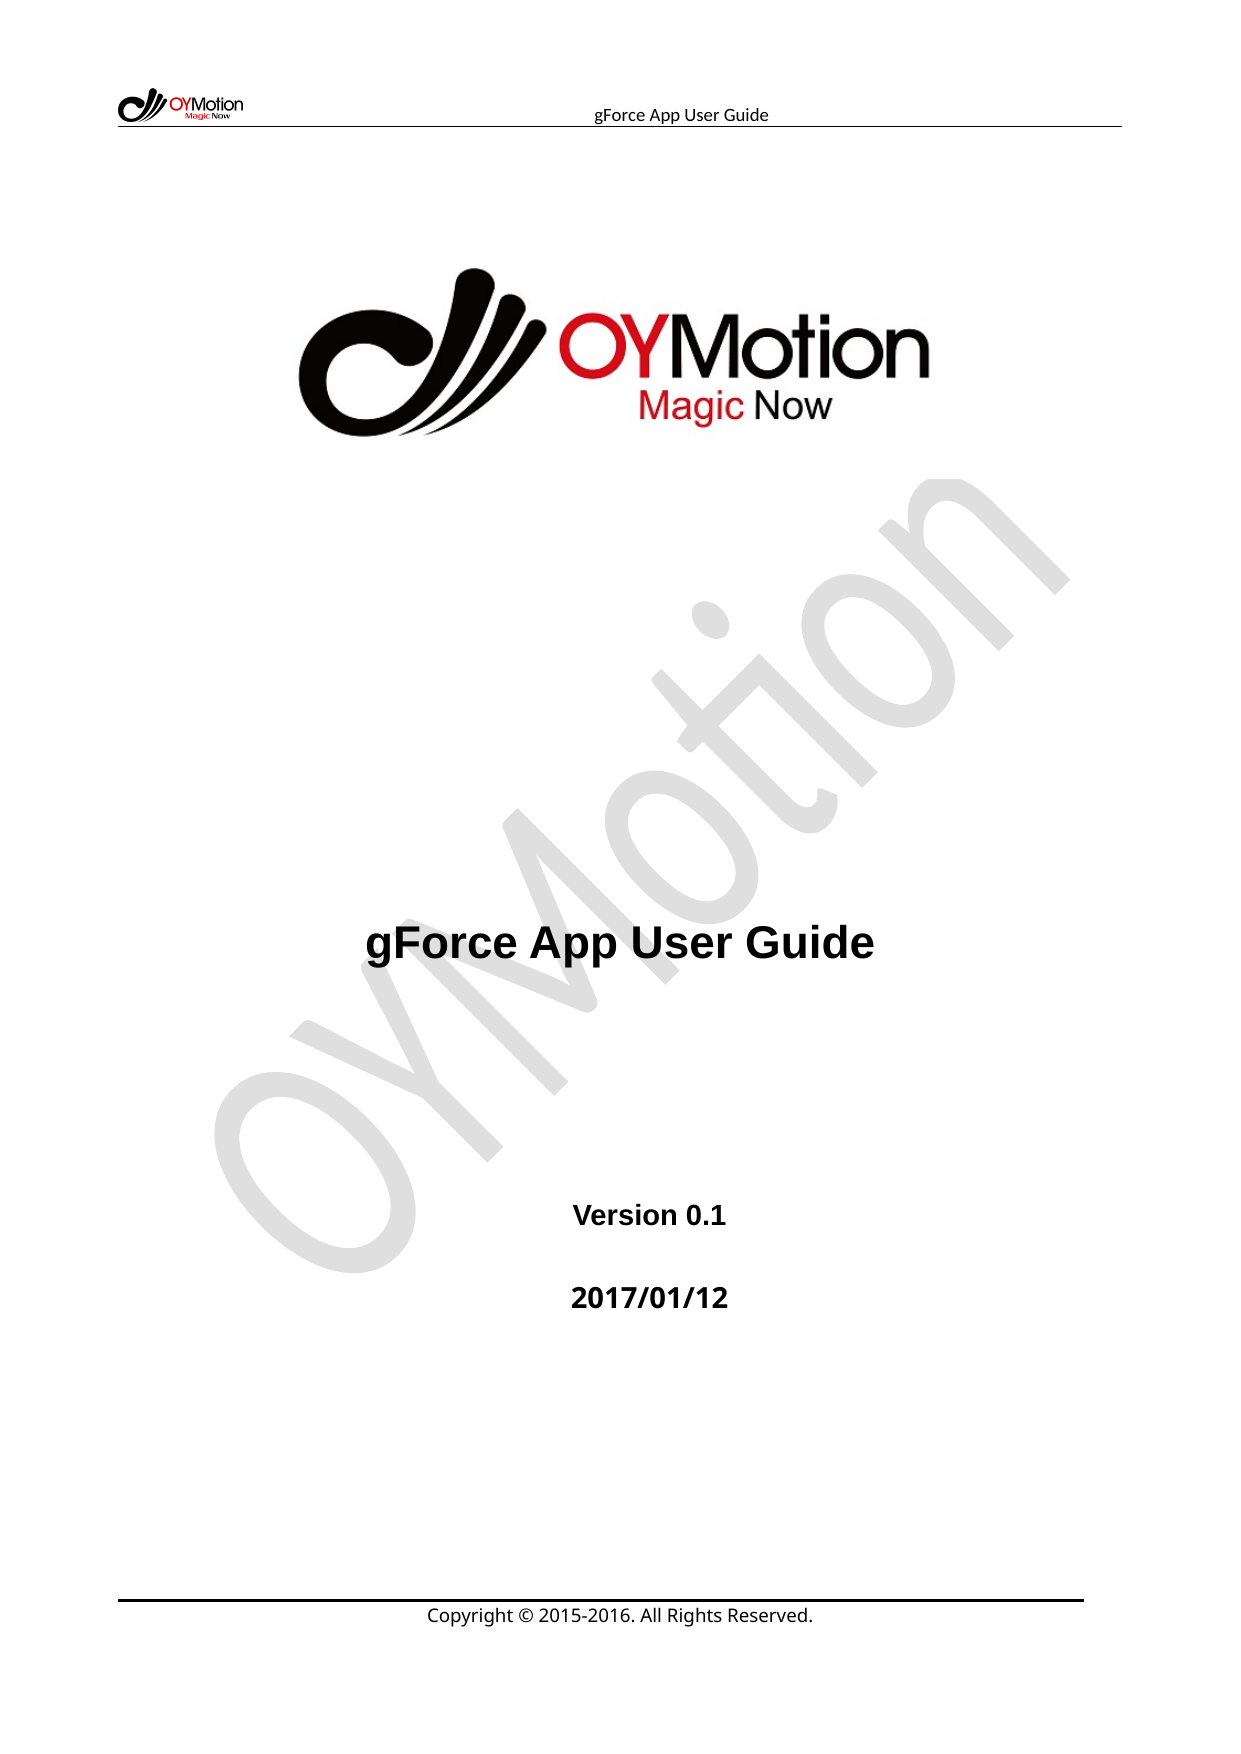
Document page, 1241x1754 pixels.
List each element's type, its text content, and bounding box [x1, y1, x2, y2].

text 2017/01/12 [118, 1264, 1122, 1329]
text gForce App User Guide [118, 909, 1122, 974]
picture [118, 88, 243, 122]
text Version 0.1 [118, 1183, 1122, 1248]
picture [275, 245, 965, 479]
